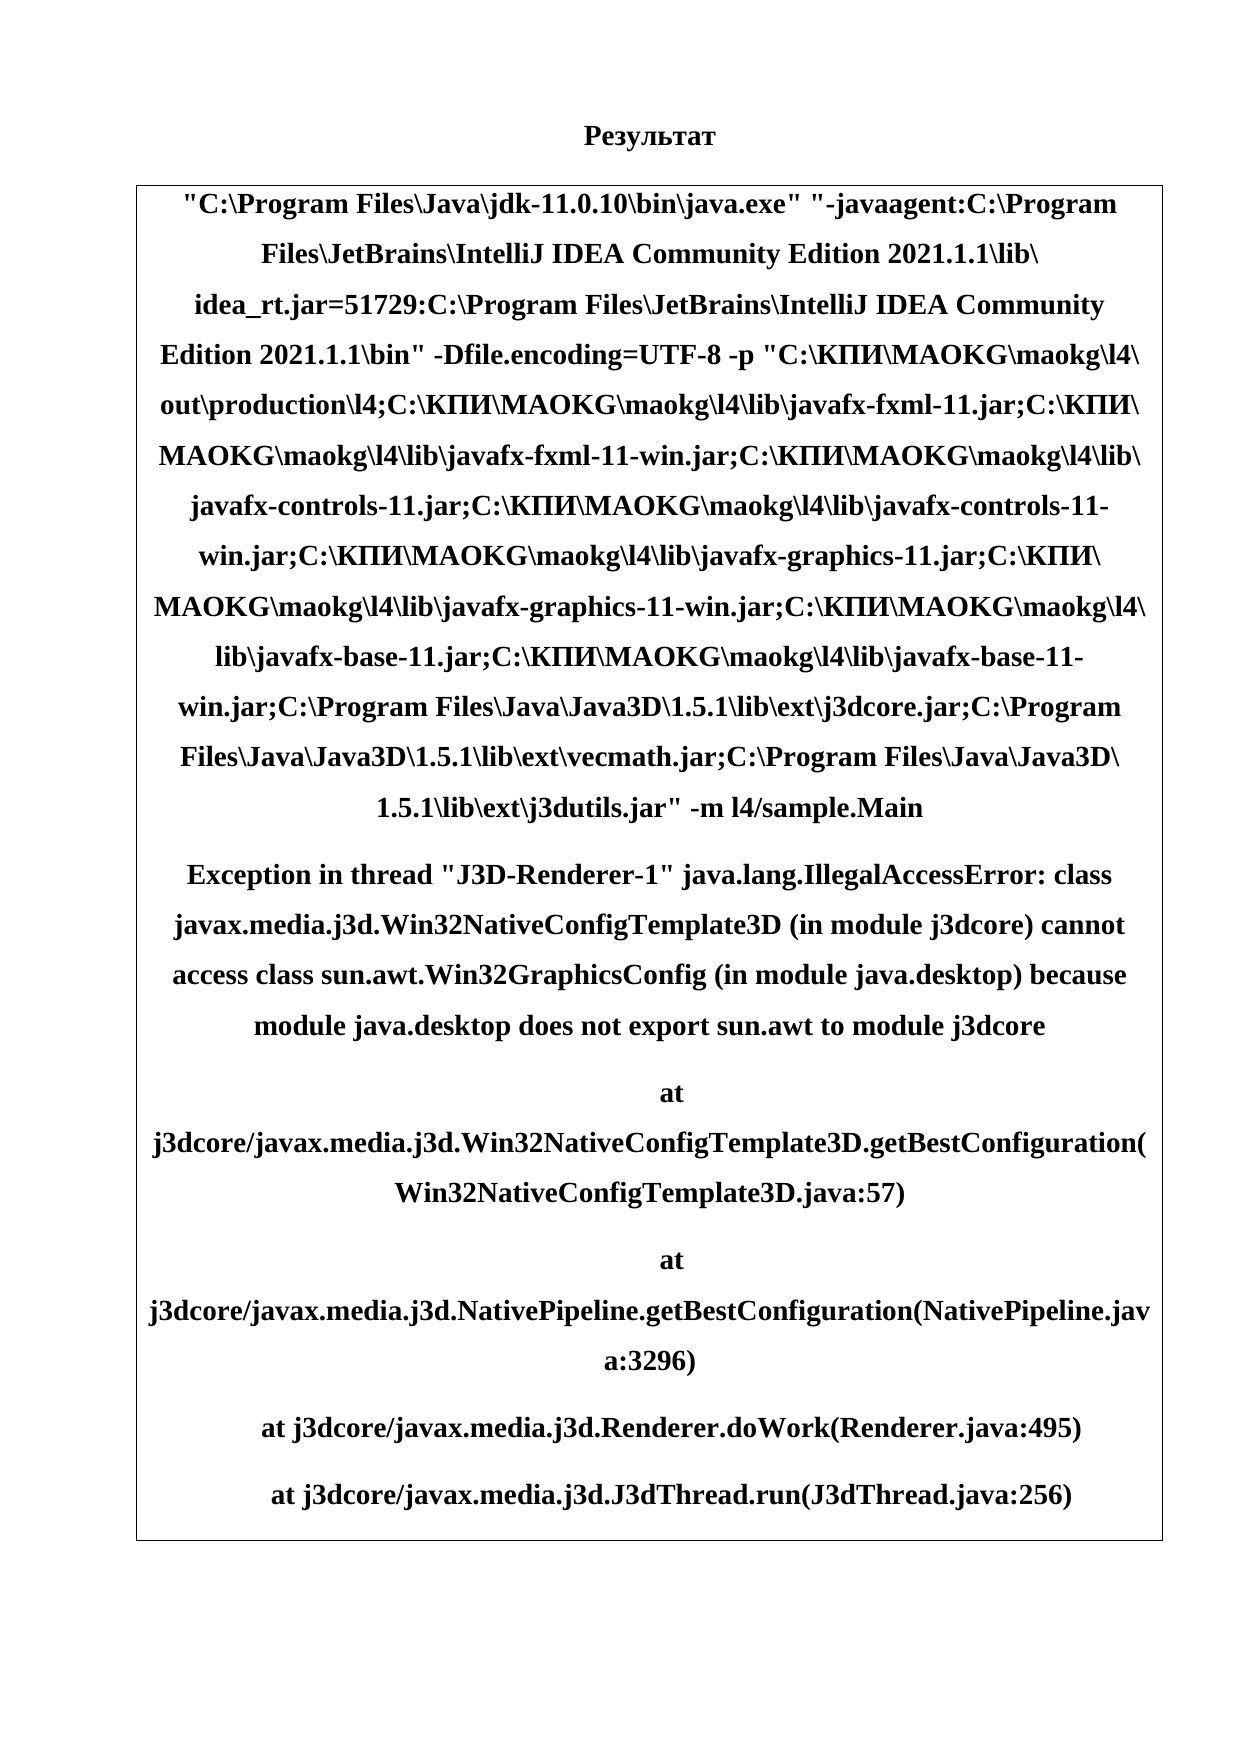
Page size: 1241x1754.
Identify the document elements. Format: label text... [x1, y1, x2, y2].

table_header "C:\Program Files\Java\jdk-11.0.10\bin\java.exe" "-javaagent:C:\Program Files\JetBrains\IntelliJ IDEA Community Edition 2021.1.1\lib\idea_rt.jar=51729:C:\Program Files\JetBrains\IntelliJ IDEA Community Edition 2021.1.1\bin" -Dfile.encoding=UTF-8 -p "C:\КПИ\MAOKG\maokg\l4\out\production\l4;C:\КПИ\MAOKG\maokg\l4\lib\javafx-fxml-11.jar;C:\КПИ\MAOKG\maokg\l4\lib\javafx-fxml-11-win.jar;C:\КПИ\MAOKG\maokg\l4\lib\javafx-controls-11.jar;C:\КПИ\MAOKG\maokg\l4\lib\javafx-controls-11-win.jar;C:\КПИ\MAOKG\maokg\l4\lib\javafx-graphics-11.jar;C:\КПИ\MAOKG\maokg\l4\lib\javafx-graphics-11-win.jar;C:\КПИ\MAOKG\maokg\l4\lib\javafx-base-11.jar;C:\КПИ\MAOKG\maokg\l4\lib\javafx-base-11-win.jar;C:\Program Files\Java\Java3D\1.5.1\lib\ext\j3dcore.jar;C:\Program Files\Java\Java3D\1.5.1\lib\ext\vecmath.jar;C:\Program Files\Java\Java3D\1.5.1\lib\ext\j3dutils.jar" -m l4/sample.Main Exception in thread "J3D-Renderer-1" java.lang.IllegalAccessError: class javax.media.j3d.Win32NativeConfigTemplate3D (in module j3dcore) cannot access class sun.awt.Win32GraphicsConfig (in module java.desktop) because module java.desktop does not export sun.awt to module j3dcore at j3dcore/javax.media.j3d.Win32NativeConfigTemplate3D.getBestConfiguration(Win32NativeConfigTemplate3D.java:57) at j3dcore/javax.media.j3d.NativePipeline.getBestConfiguration(NativePipeline.java:3296) at j3dcore/javax.media.j3d.Renderer.doWork(Renderer.java:495) at j3dcore/javax.media.j3d.J3dThread.run(J3dThread.java:256) [137, 186, 1162, 1540]
text Результат [148, 118, 1152, 152]
